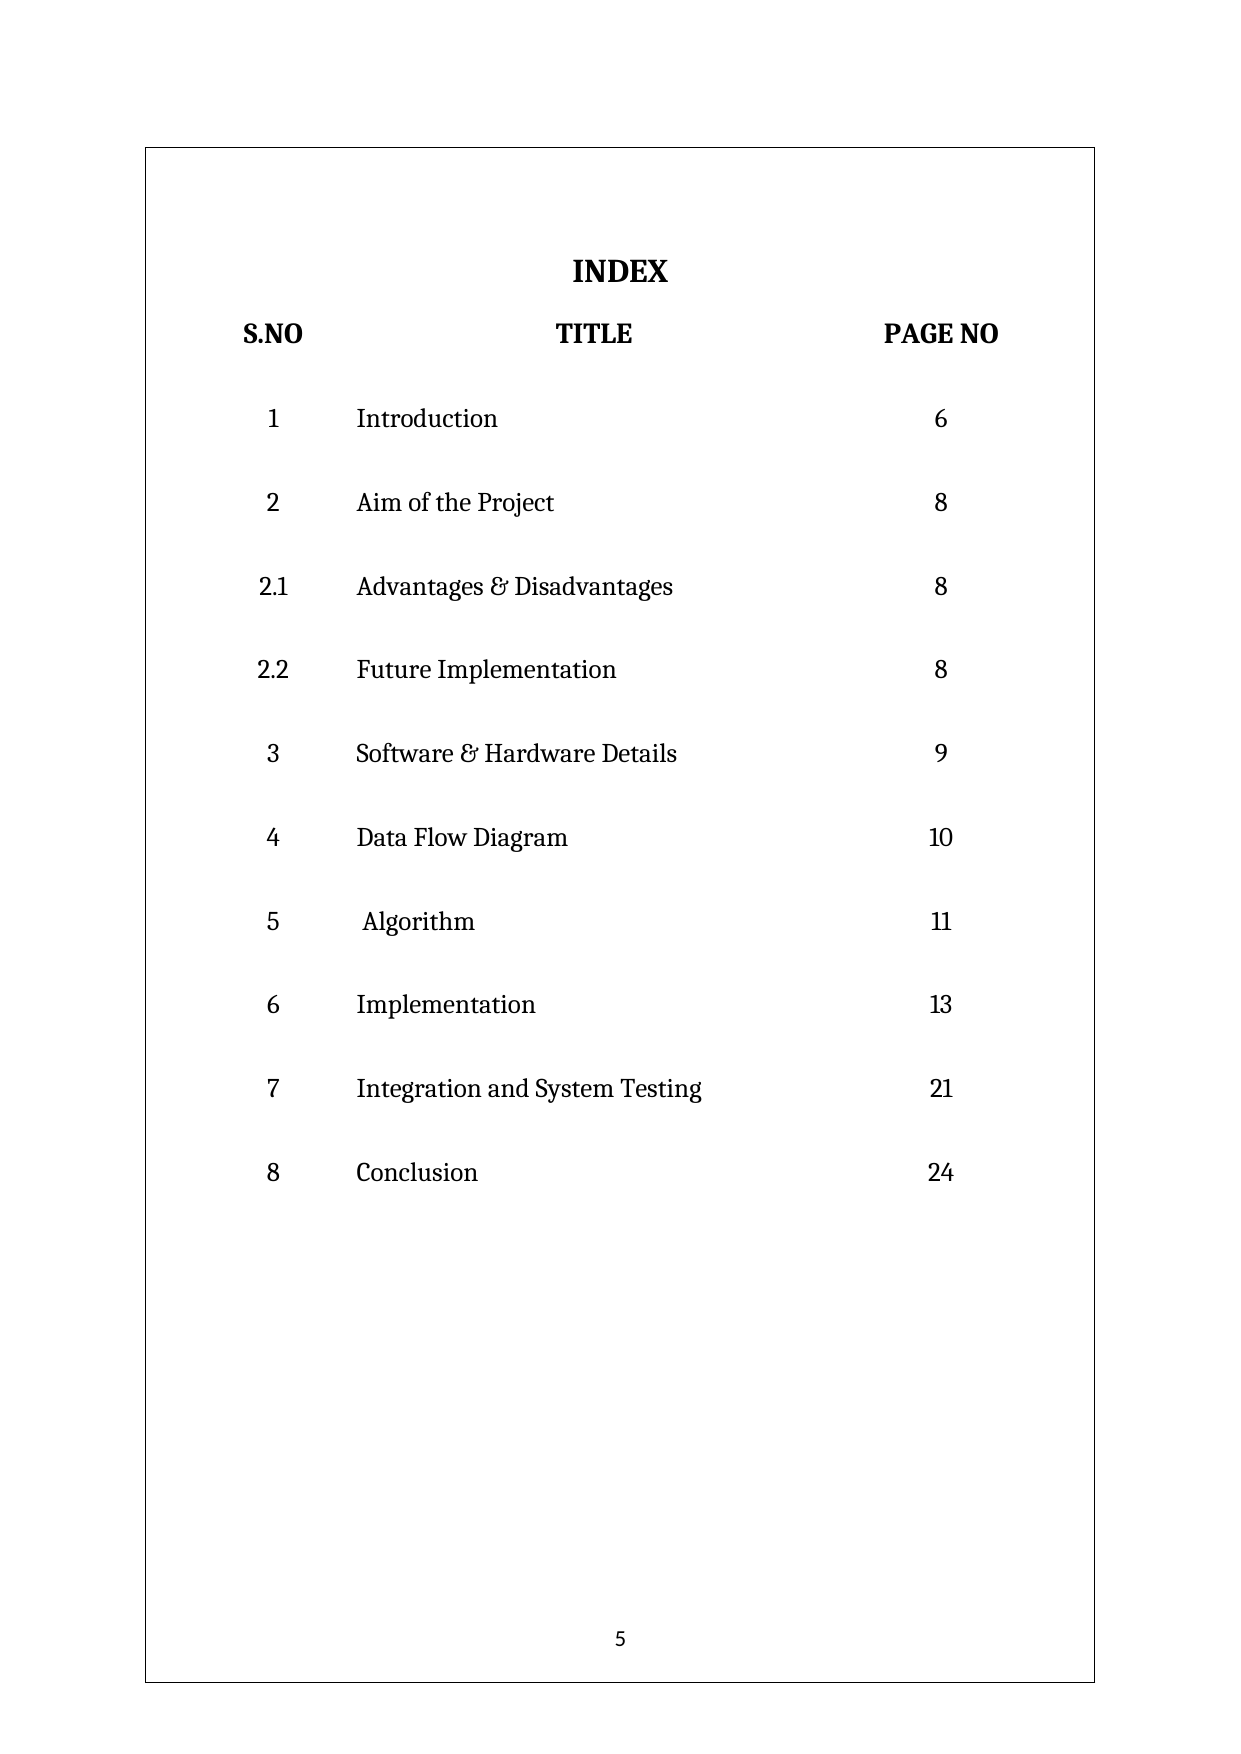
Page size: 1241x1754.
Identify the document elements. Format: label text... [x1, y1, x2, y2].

table_cell Introduction [345, 403, 843, 487]
table_cell 7 [201, 1073, 345, 1157]
table_cell 4 [201, 822, 345, 906]
table_cell Data Flow Diagram [345, 822, 843, 906]
table_cell Integration and System Testing [345, 1073, 843, 1157]
table_cell Future Implementation [345, 654, 843, 738]
table_cell 2.2 [201, 654, 345, 738]
table_cell 9 [843, 738, 1039, 822]
table_cell Conclusion [345, 1157, 843, 1241]
table_cell 6 [201, 989, 345, 1073]
table_header PAGE NO [843, 317, 1039, 403]
table_cell Implementation [345, 989, 843, 1073]
table_cell 2.1 [201, 571, 345, 654]
table_cell 21 [843, 1073, 1039, 1157]
table_cell Algorithm [345, 906, 843, 989]
table_header S.NO [201, 317, 345, 403]
table_cell 5 [201, 906, 345, 989]
text INDEX [150, 252, 1090, 290]
table_cell 8 [843, 654, 1039, 738]
table_cell 11 [843, 906, 1039, 989]
table_header TITLE [345, 317, 843, 403]
table_cell Advantages & Disadvantages [345, 571, 843, 654]
table_cell Software & Hardware Details [345, 738, 843, 822]
table_cell Aim of the Project [345, 487, 843, 571]
table_cell 10 [843, 822, 1039, 906]
table_cell 2 [201, 487, 345, 571]
table_cell 24 [843, 1157, 1039, 1241]
table_cell 6 [843, 403, 1039, 487]
table_cell 8 [843, 487, 1039, 571]
table_cell 8 [843, 571, 1039, 654]
table_cell 8 [201, 1157, 345, 1241]
table_cell 1 [201, 403, 345, 487]
table_cell 13 [843, 989, 1039, 1073]
table_cell 3 [201, 738, 345, 822]
